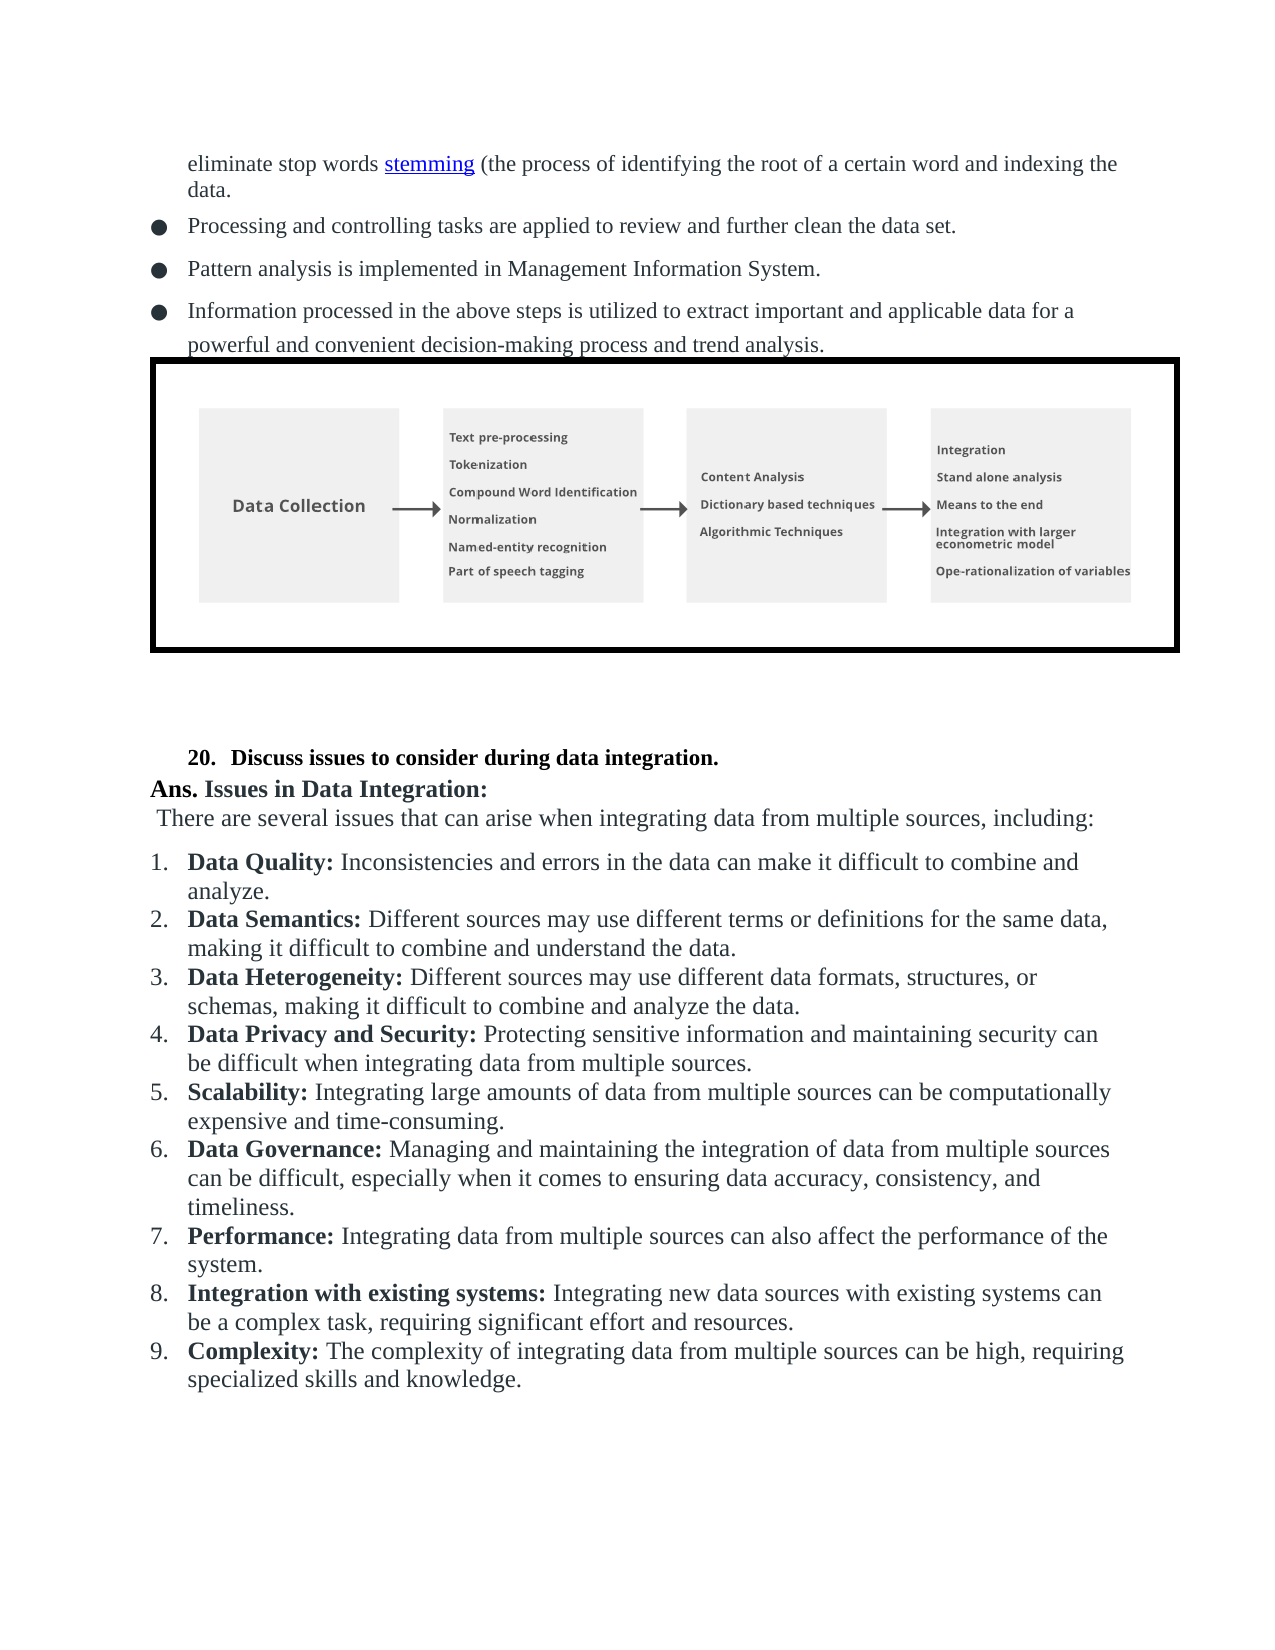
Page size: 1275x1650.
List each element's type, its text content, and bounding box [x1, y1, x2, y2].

picture [156, 364, 1174, 647]
list Pattern analysis is implemented in Management Information System. [150, 245, 1125, 288]
list Data Heterogeneity: Different sources may use different data formats, structures, or schemas, making it difficult to combine and analyze the data. [150, 962, 1125, 1019]
list Integration with existing systems: Integrating new data sources with existing systems can be a complex task, requiring significant effort and resources. [150, 1278, 1125, 1336]
text There are several issues that can arise when integrating data from multiple sources, including: [150, 803, 1125, 831]
list Processing and controlling tasks are applied to review and further clean the data set. [150, 203, 1125, 245]
list Data Quality: Inconsistencies and errors in the data can make it difficult to combine and analyze. [150, 847, 1125, 904]
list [150, 150, 1125, 203]
list Data Semantics: Different sources may use different terms or definitions for the same data, making it difficult to combine and understand the data. [150, 904, 1125, 962]
list Scalability: Integrating large amounts of data from multiple sources can be computationally expensive and time-consuming. [150, 1077, 1125, 1134]
text Ans. Issues in Data Integration: [150, 774, 1125, 803]
list Data Privacy and Security: Protecting sensitive information and maintaining security can be difficult when integrating data from multiple sources. [150, 1019, 1125, 1077]
list Data Governance: Managing and maintaining the integration of data from multiple sources can be difficult, especially when it comes to ensuring data accuracy, consistency, and timeliness. [150, 1134, 1125, 1221]
list Discuss issues to consider during data integration. [187, 744, 1125, 770]
list Complexity: The complexity of integrating data from multiple sources can be high, requiring specialized skills and knowledge. [150, 1336, 1125, 1422]
list Performance: Integrating data from multiple sources can also affect the performance of the system. [150, 1221, 1125, 1278]
list Information processed in the above steps is utilized to extract important and applicable data for a powerful and convenient decision-making process and trend analysis. [150, 288, 1125, 357]
